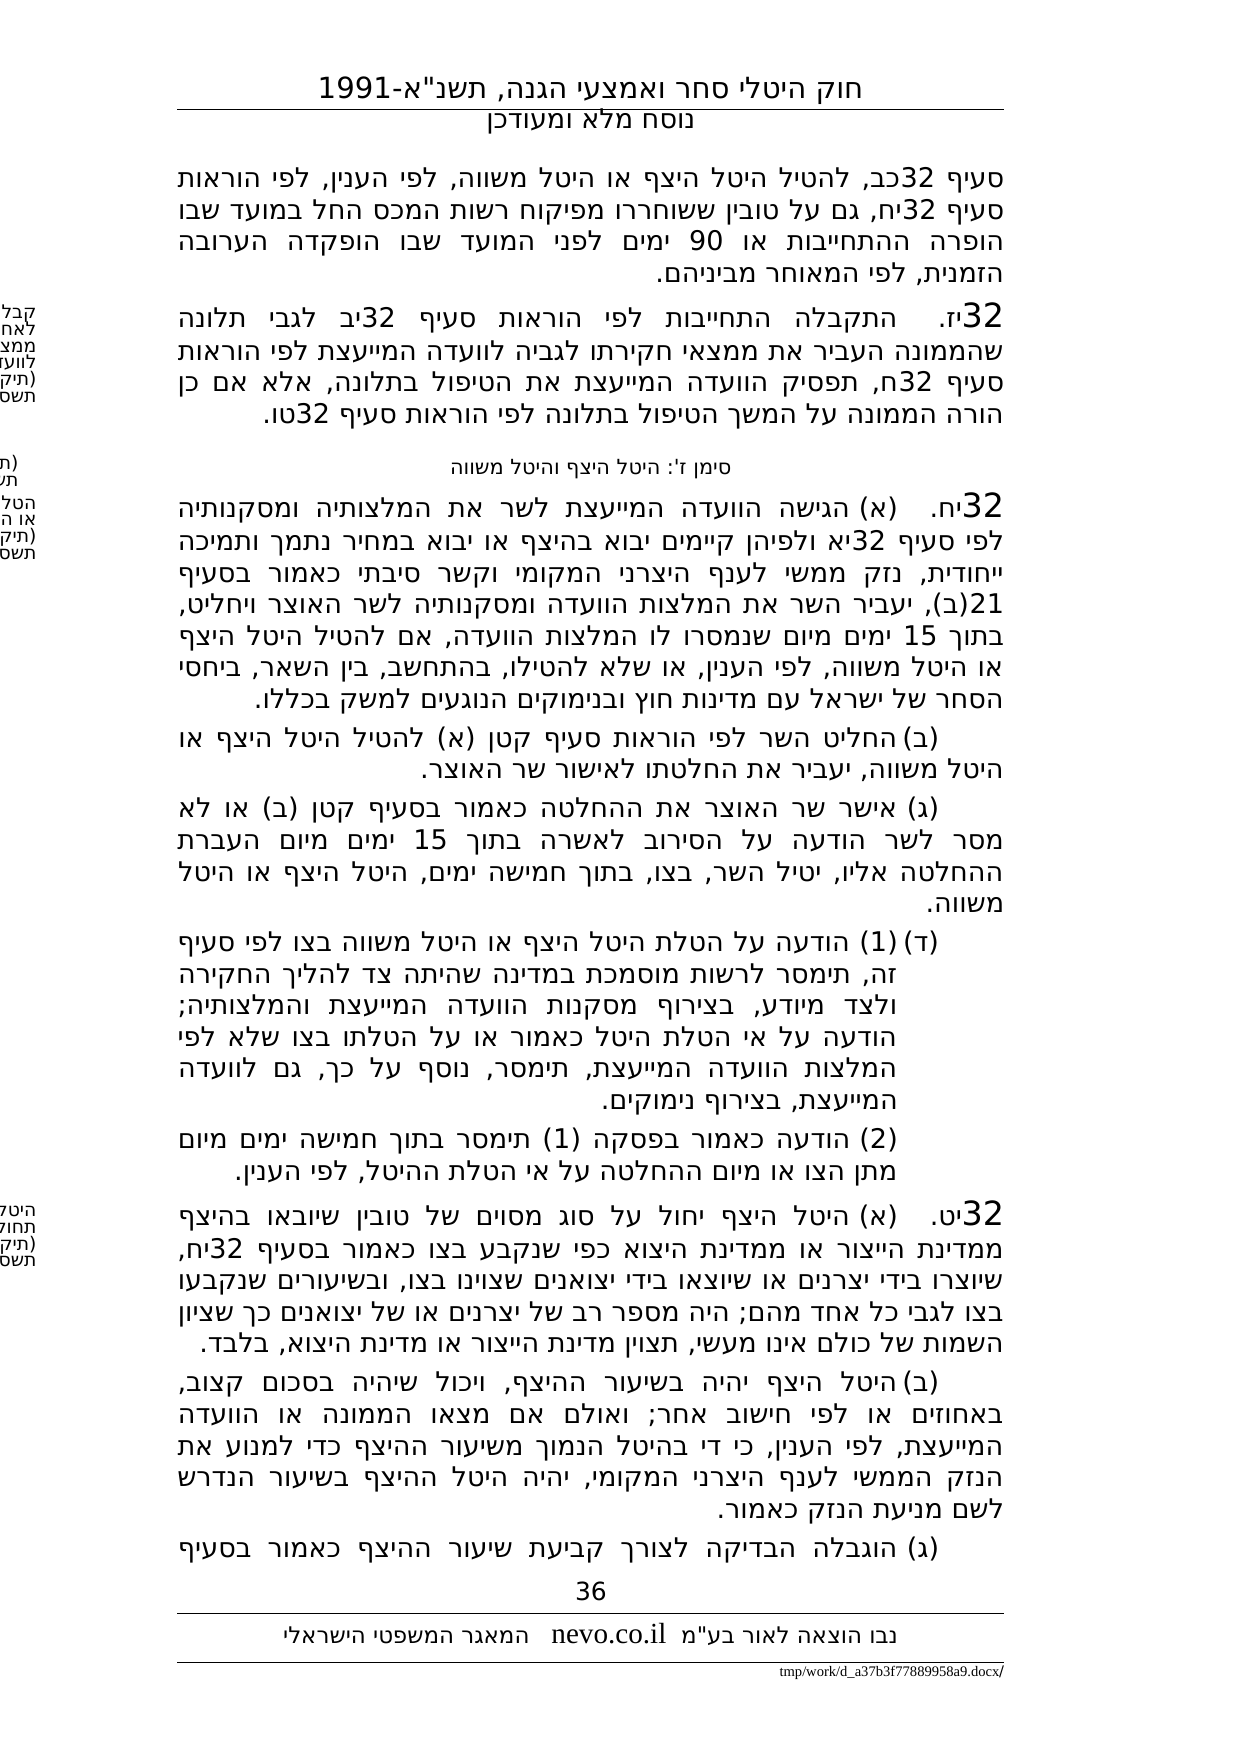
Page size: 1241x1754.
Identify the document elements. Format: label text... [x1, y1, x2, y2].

text (ד) (1) הודעה על הטלת היטל היצף או היטל משווה בצו לפי סעיף זה, תימסר לרשות מוסמכת במדינה שהיתה צד להליך החקירה ולצד מיודע, בצירוף מסקנות הוועדה המייעצת והמלצותיה; הודעה על אי הטלת היטל כאמור או על הטלתו בצו שלא לפי המלצות הוועדה המייעצת, תימסר, נוסף על כך, גם לוועדה המייעצת, בצירוף נימוקים. [177, 927, 1004, 1116]
text 32יט. (א) היטל היצף יחול על סוג מסוים של טובין שיובאו בהיצף ממדינת הייצור או ממדינת היצוא כפי שנקבע בצו כאמור בסעיף 32יח, שיוצרו בידי יצרנים או שיוצאו בידי יצואנים שצוינו בצו, ובשיעורים שנקבעו בצו לגבי כל אחד מהם; היה מספר רב של יצרנים או של יצואנים כך שציון השמות של כולם אינו מעשי, תצוין מדינת הייצור או מדינת היצוא, בלבד. [177, 1194, 1004, 1359]
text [177, 1532, 1004, 1563]
text (2) הודעה כאמור בפסקה (1) תימסר בתוך חמישה ימים מיום מתן הצו או מיום ההחלטה על אי הטלת ההיטל, לפי הענין. [177, 1123, 898, 1187]
text (ב) החליט השר לפי הוראות סעיף קטן (א) להטיל היטל היצף או היטל משווה, יעביר את החלטתו לאישור שר האוצר. [177, 722, 1004, 785]
text (ב) היטל היצף יהיה בשיעור ההיצף, ויכול שיהיה בסכום קצוב, באחוזים או לפי חישוב אחר; ואולם אם מצאו הממונה או הוועדה המייעצת, לפי הענין, כי די בהיטל הנמוך משיעור ההיצף כדי למנוע את הנזק הממשי לענף היצרני המקומי, יהיה היטל ההיצף בשיעור הנדרש לשם מניעת הנזק כאמור. [177, 1367, 1004, 1524]
text (ג) אישר שר האוצר את ההחלטה כאמור בסעיף קטן (ב) או לא מסר לשר הודעה על הסירוב לאשרה בתוך 15 ימים מיום העברת ההחלטה אליו, יטיל השר, בצו, בתוך חמישה ימים, היטל היצף או היטל משווה. [177, 793, 1004, 919]
text סימן ז': היטל היצף והיטל משווה [177, 455, 1004, 479]
text 32יח. (א) הגישה הוועדה המייעצת לשר את המלצותיה ומסקנותיה לפי סעיף 32יא ולפיהן קיימים יבוא בהיצף או יבוא במחיר נתמך ותמיכה ייחודית, נזק ממשי לענף היצרני המקומי וקשר סיבתי כאמור בסעיף 21(ב), יעביר השר את המלצות הוועדה ומסקנותיה לשר האוצר ויחליט, בתוך 15 ימים מיום שנמסרו לו המלצות הוועדה, אם להטיל היטל היצף או היטל משווה, לפי הענין, או שלא להטילו, בהתחשב, בין השאר, ביחסי הסחר של ישראל עם מדינות חוץ ובנימוקים הנוגעים למשק בכללו. [177, 486, 1004, 715]
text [177, 162, 1004, 289]
text 32יז. התקבלה התחייבות לפי הוראות סעיף 32יב לגבי תלונה שהממונה העביר את ממצאי חקירתו לגביה לוועדה המייעצת לפי הוראות סעיף 32ח, תפסיק הוועדה המייעצת את הטיפול בתלונה, אלא אם כן הורה הממונה על המשך הטיפול בתלונה לפי הוראות סעיף 32טו. [177, 296, 1004, 430]
